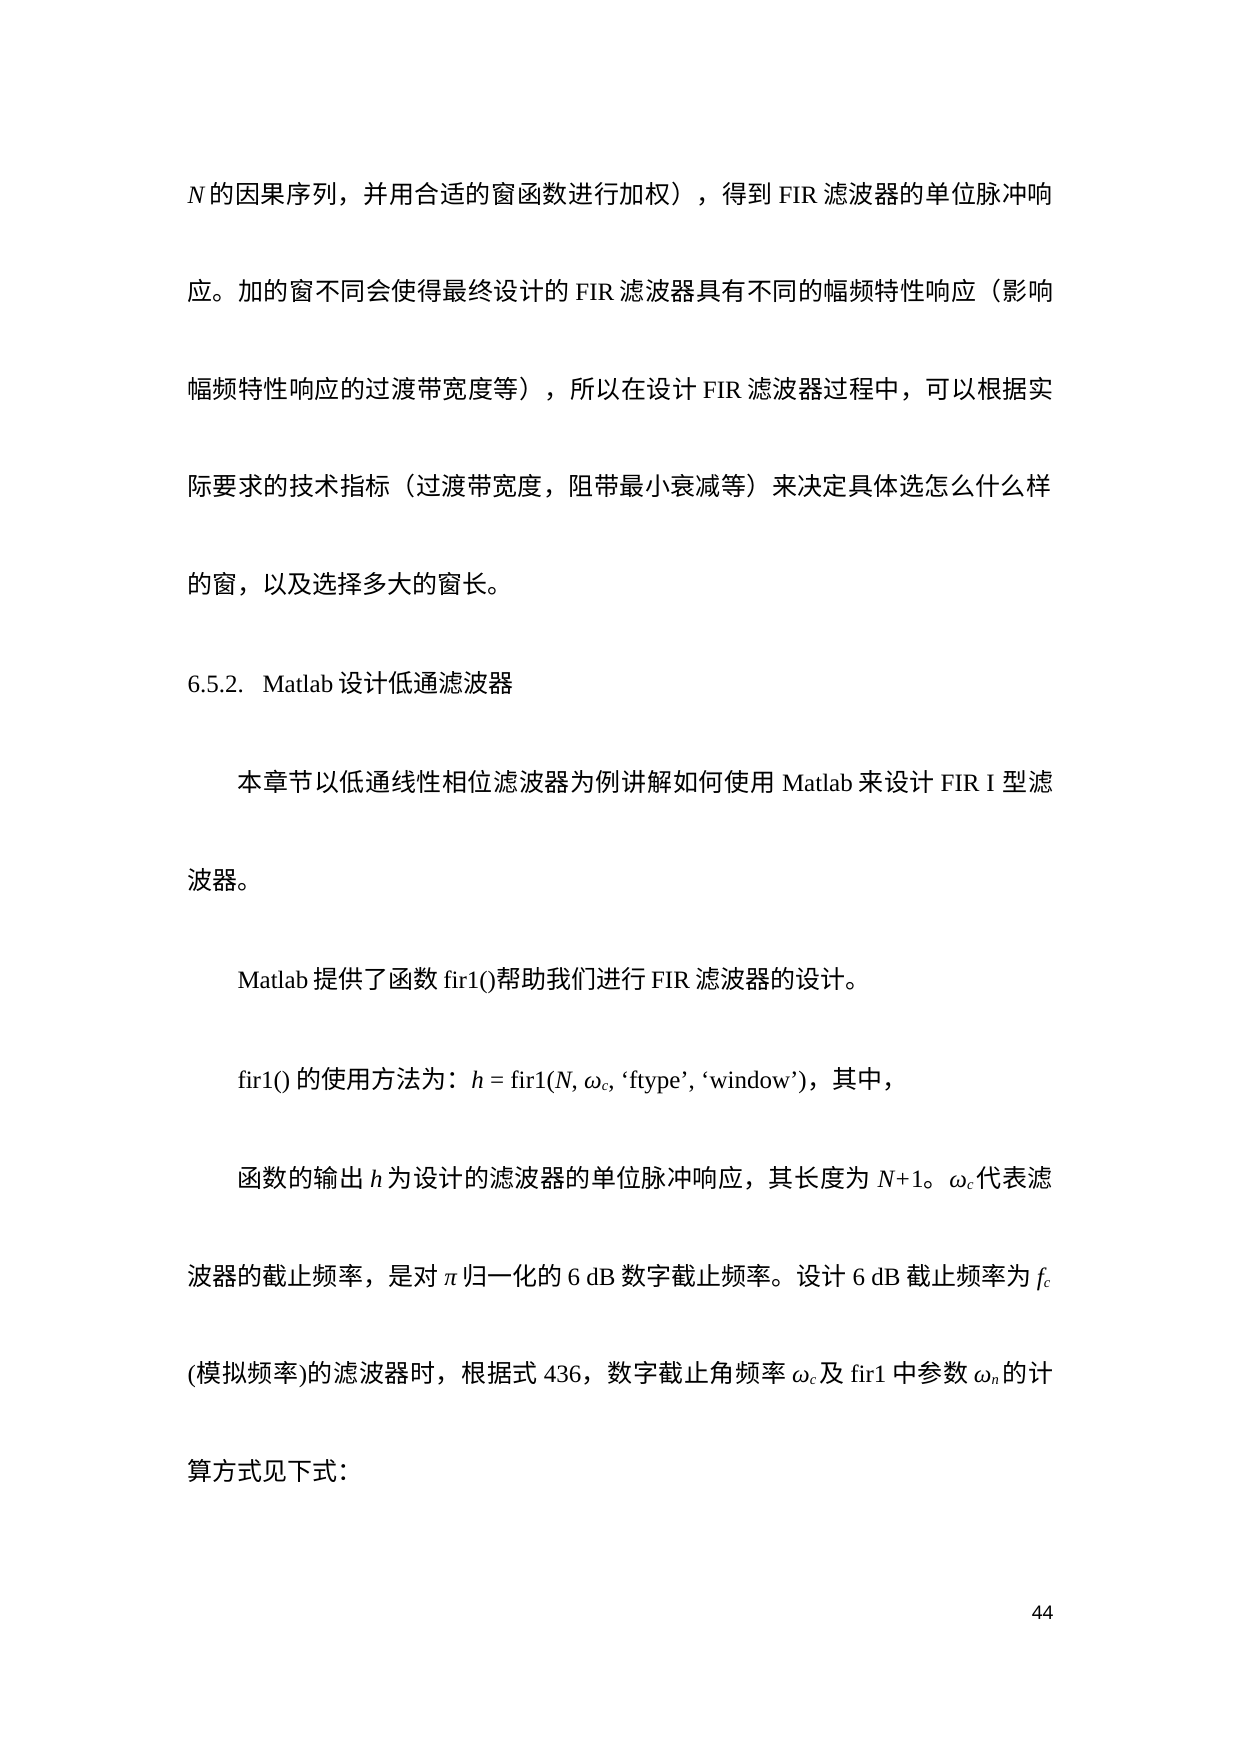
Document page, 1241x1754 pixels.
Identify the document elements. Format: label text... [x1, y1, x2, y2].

text 函数的输出h为设计的滤波器的单位脉冲响应，其长度为N+1。ωc代表滤波器的截止频率，是对π归一化的6 dB数字截止频率。设计6 dB截止频率为fc (模拟频率)的滤波器时，根据式，数字截止角频率ωc及fir1中参数ωn的计算方式见下式： [187, 1144, 1053, 1502]
text Matlab提供了函数fir1()帮助我们进行FIR滤波器的设计。 [187, 945, 1053, 1010]
text fir1() 的使用方法为：h = fir1(N, ωc, ‘ftype’, ‘window’)，其中， [187, 1045, 1053, 1110]
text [187, 160, 1053, 615]
text 本章节以低通线性相位滤波器为例讲解如何使用Matlab来设计FIR I 型滤波器。 [187, 748, 1053, 911]
list Matlab设计低通滤波器 [187, 649, 1053, 714]
